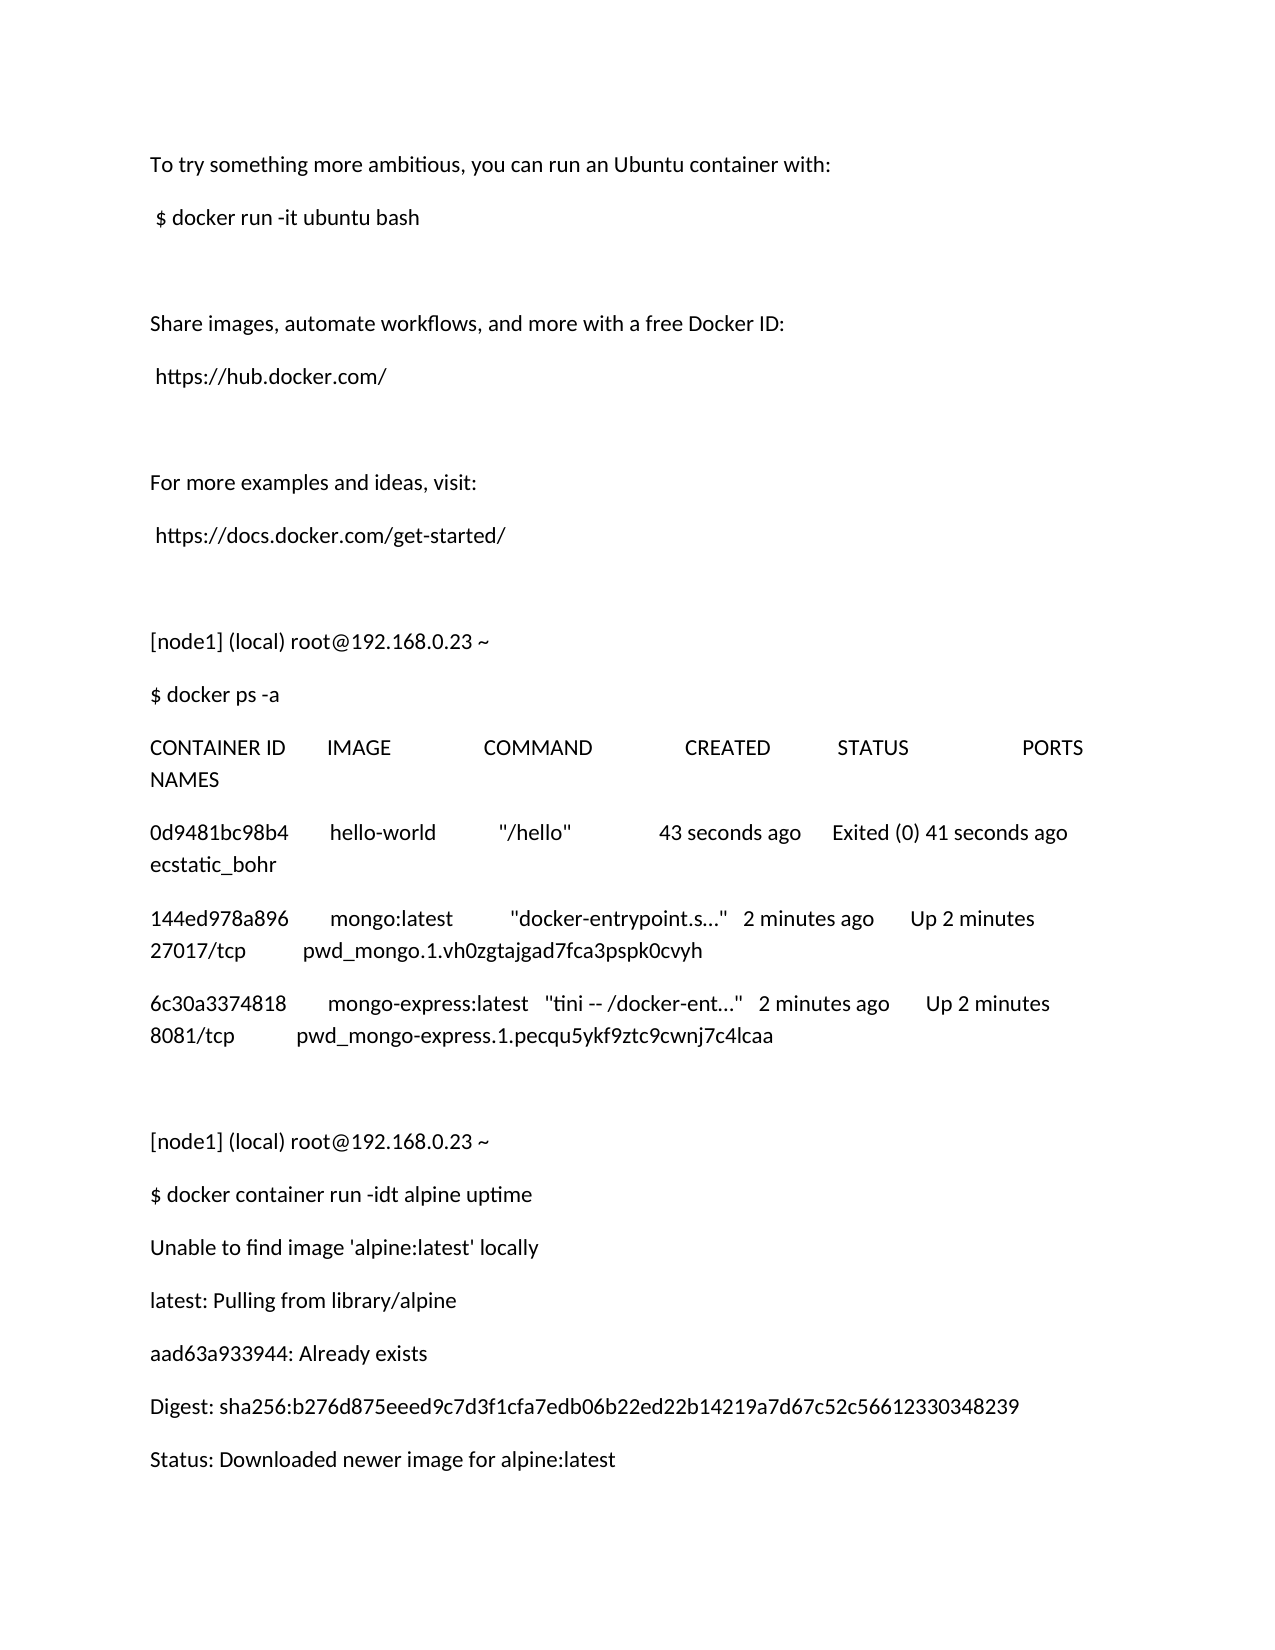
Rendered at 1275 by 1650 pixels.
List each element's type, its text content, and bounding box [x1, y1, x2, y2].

text https://hub.docker.com/ [150, 362, 1125, 390]
text To try something more ambitious, you can run an Ubuntu container with: [150, 150, 1125, 178]
text latest: Pulling from library/alpine [150, 1286, 1125, 1314]
text Status: Downloaded newer image for alpine:latest [150, 1445, 1125, 1473]
text 6c30a3374818 mongo-express:latest "tini -- /docker-ent…" 2 minutes ago Up 2 minutes 8081/tcp pwd_mongo-express.1.pecqu5ykf9ztc9cwnj7c4lcaa [150, 989, 1125, 1049]
text [node1] (local) root@192.168.0.23 ~ [150, 1127, 1125, 1155]
text Digest: sha256:b276d875eeed9c7d3f1cfa7edb06b22ed22b14219a7d67c52c56612330348239 [150, 1392, 1125, 1420]
text $ docker ps -a [150, 680, 1125, 708]
text $ docker container run -idt alpine uptime [150, 1180, 1125, 1208]
text $ docker run -it ubuntu bash [150, 203, 1125, 231]
text 144ed978a896 mongo:latest "docker-entrypoint.s…" 2 minutes ago Up 2 minutes 27017/tcp pwd_mongo.1.vh0zgtajgad7fca3pspk0cvyh [150, 904, 1125, 964]
text For more examples and ideas, visit: [150, 468, 1125, 496]
text [node1] (local) root@192.168.0.23 ~ [150, 627, 1125, 655]
text Unable to find image 'alpine:latest' locally [150, 1233, 1125, 1261]
text CONTAINER ID IMAGE COMMAND CREATED STATUS PORTS NAMES [150, 733, 1125, 793]
text Share images, automate workflows, and more with a free Docker ID: [150, 309, 1125, 337]
text 0d9481bc98b4 hello-world "/hello" 43 seconds ago Exited (0) 41 seconds ago ecstatic_bohr [150, 818, 1125, 879]
text https://docs.docker.com/get-started/ [150, 521, 1125, 549]
text aad63a933944: Already exists [150, 1339, 1125, 1367]
